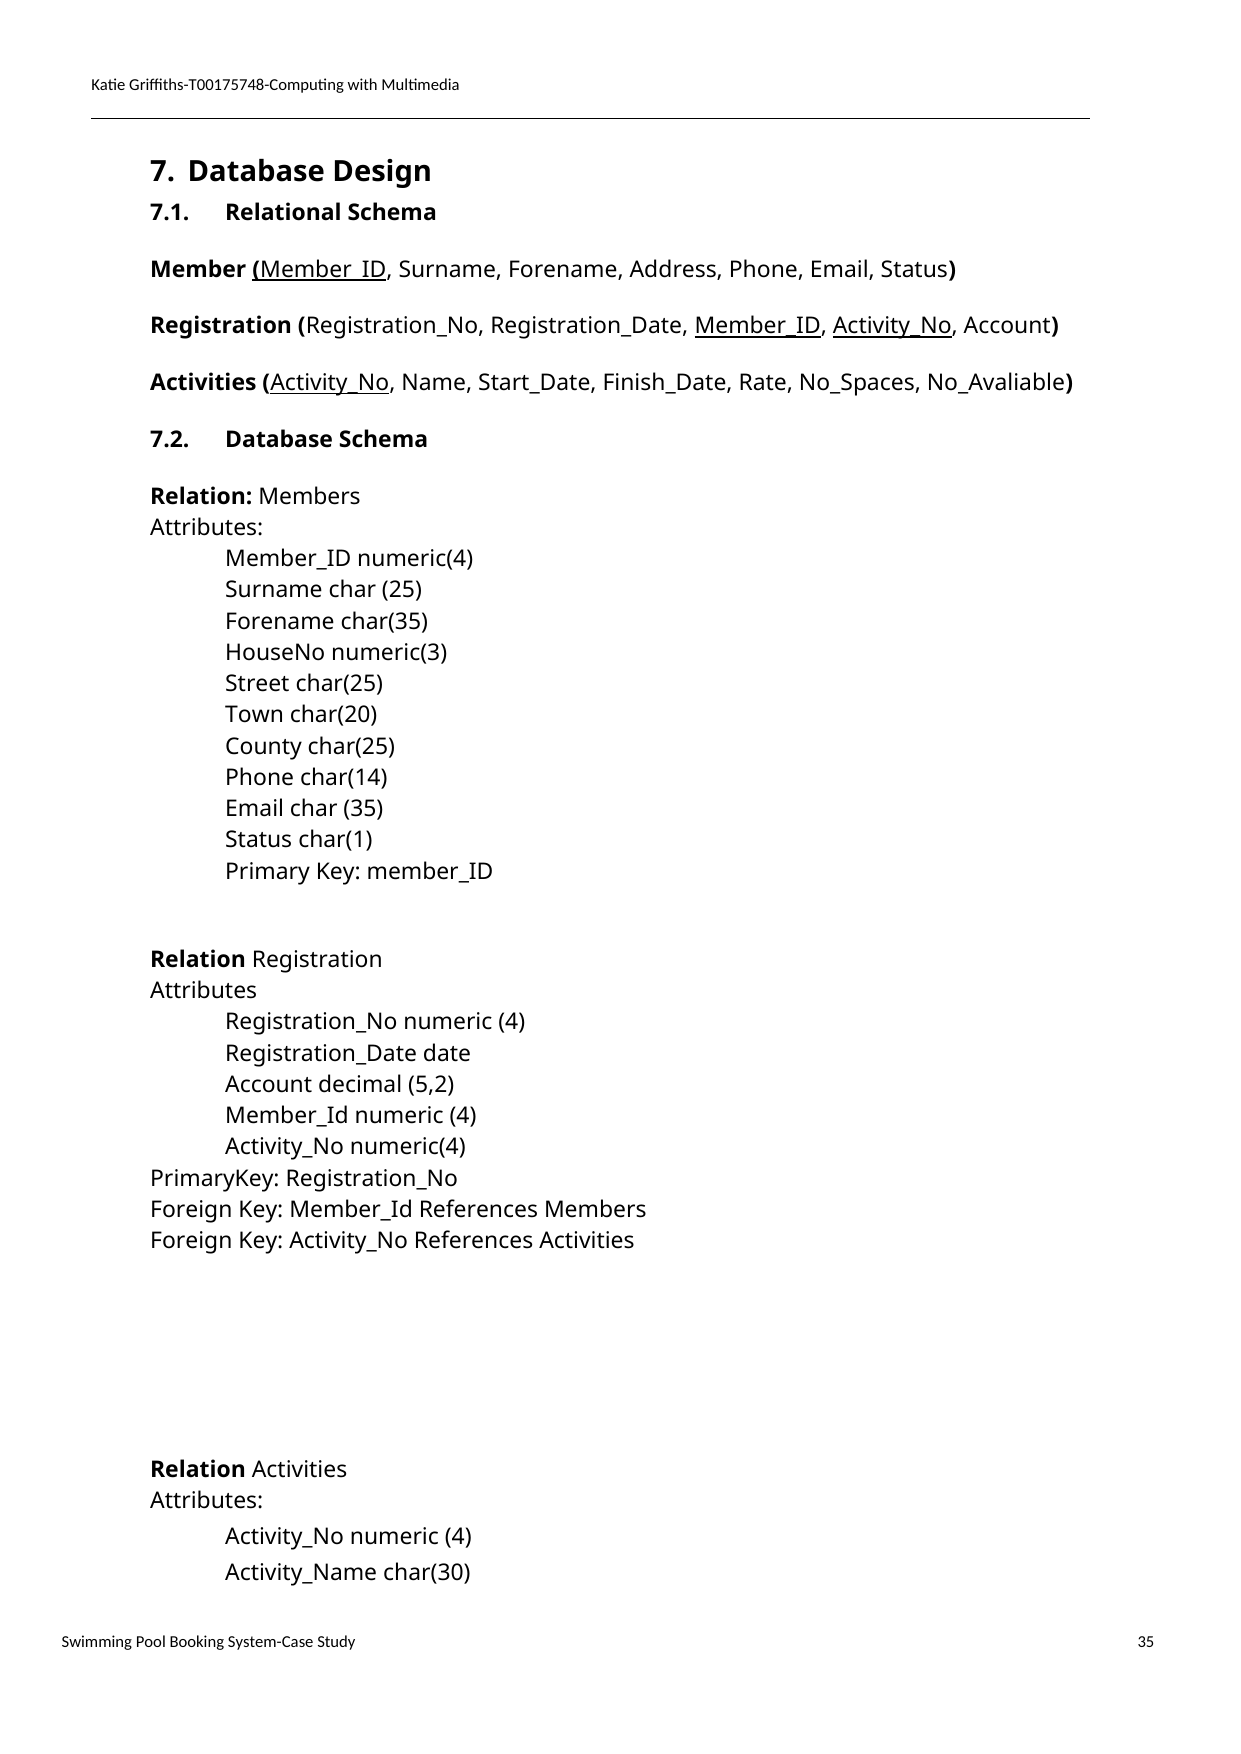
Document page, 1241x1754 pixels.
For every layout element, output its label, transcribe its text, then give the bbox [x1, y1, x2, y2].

text Member_ID numeric(4) [150, 542, 1107, 573]
text Attributes [150, 974, 1107, 1005]
subtitle Database Design [150, 150, 1107, 190]
text 7.2. Database Schema [150, 423, 1107, 454]
text Registration_Date date [150, 1036, 1107, 1068]
text Town char(20) [150, 698, 1107, 730]
text Attributes: [150, 1484, 1107, 1516]
text County char(25) [150, 730, 1107, 761]
text PrimaryKey: Registration_No [150, 1161, 1107, 1193]
text Foreign Key: Activity_No References Activities [150, 1224, 1107, 1255]
text Activity_Name char(30) [150, 1556, 1107, 1587]
text Relation: Members [150, 480, 1107, 511]
text Activity_No numeric(4) [150, 1130, 1107, 1161]
text Street char(25) [150, 667, 1107, 698]
text Status char(1) [150, 823, 1107, 855]
text Phone char(14) [150, 761, 1107, 792]
text Surname char (25) [150, 573, 1107, 605]
text Foreign Key: Member_Id References Members [150, 1193, 1107, 1224]
text Member_Id numeric (4) [150, 1099, 1107, 1130]
text Registration (Registration_No, Registration_Date, Member_ID, Activity_No, Account) [150, 309, 1107, 341]
text Activities (Activity_No, Name, Start_Date, Finish_Date, Rate, No_Spaces, No_Avaliable) [150, 366, 1107, 397]
text Relation Registration [150, 943, 1107, 974]
text 7.1. Relational Schema [150, 196, 1107, 227]
text Member (Member_ID, Surname, Forename, Address, Phone, Email, Status) [150, 253, 1107, 284]
text Email char (35) [150, 792, 1107, 823]
text Forename char(35) [150, 605, 1107, 636]
text Primary Key: member_ID [150, 855, 1107, 886]
text Activity_No numeric (4) [150, 1520, 1107, 1552]
text Registration_No numeric (4) [150, 1005, 1107, 1036]
text HouseNo numeric(3) [150, 636, 1107, 667]
text Account decimal (5,2) [150, 1068, 1107, 1099]
text Relation Activities [150, 1453, 1107, 1484]
text Attributes: [150, 511, 1107, 542]
